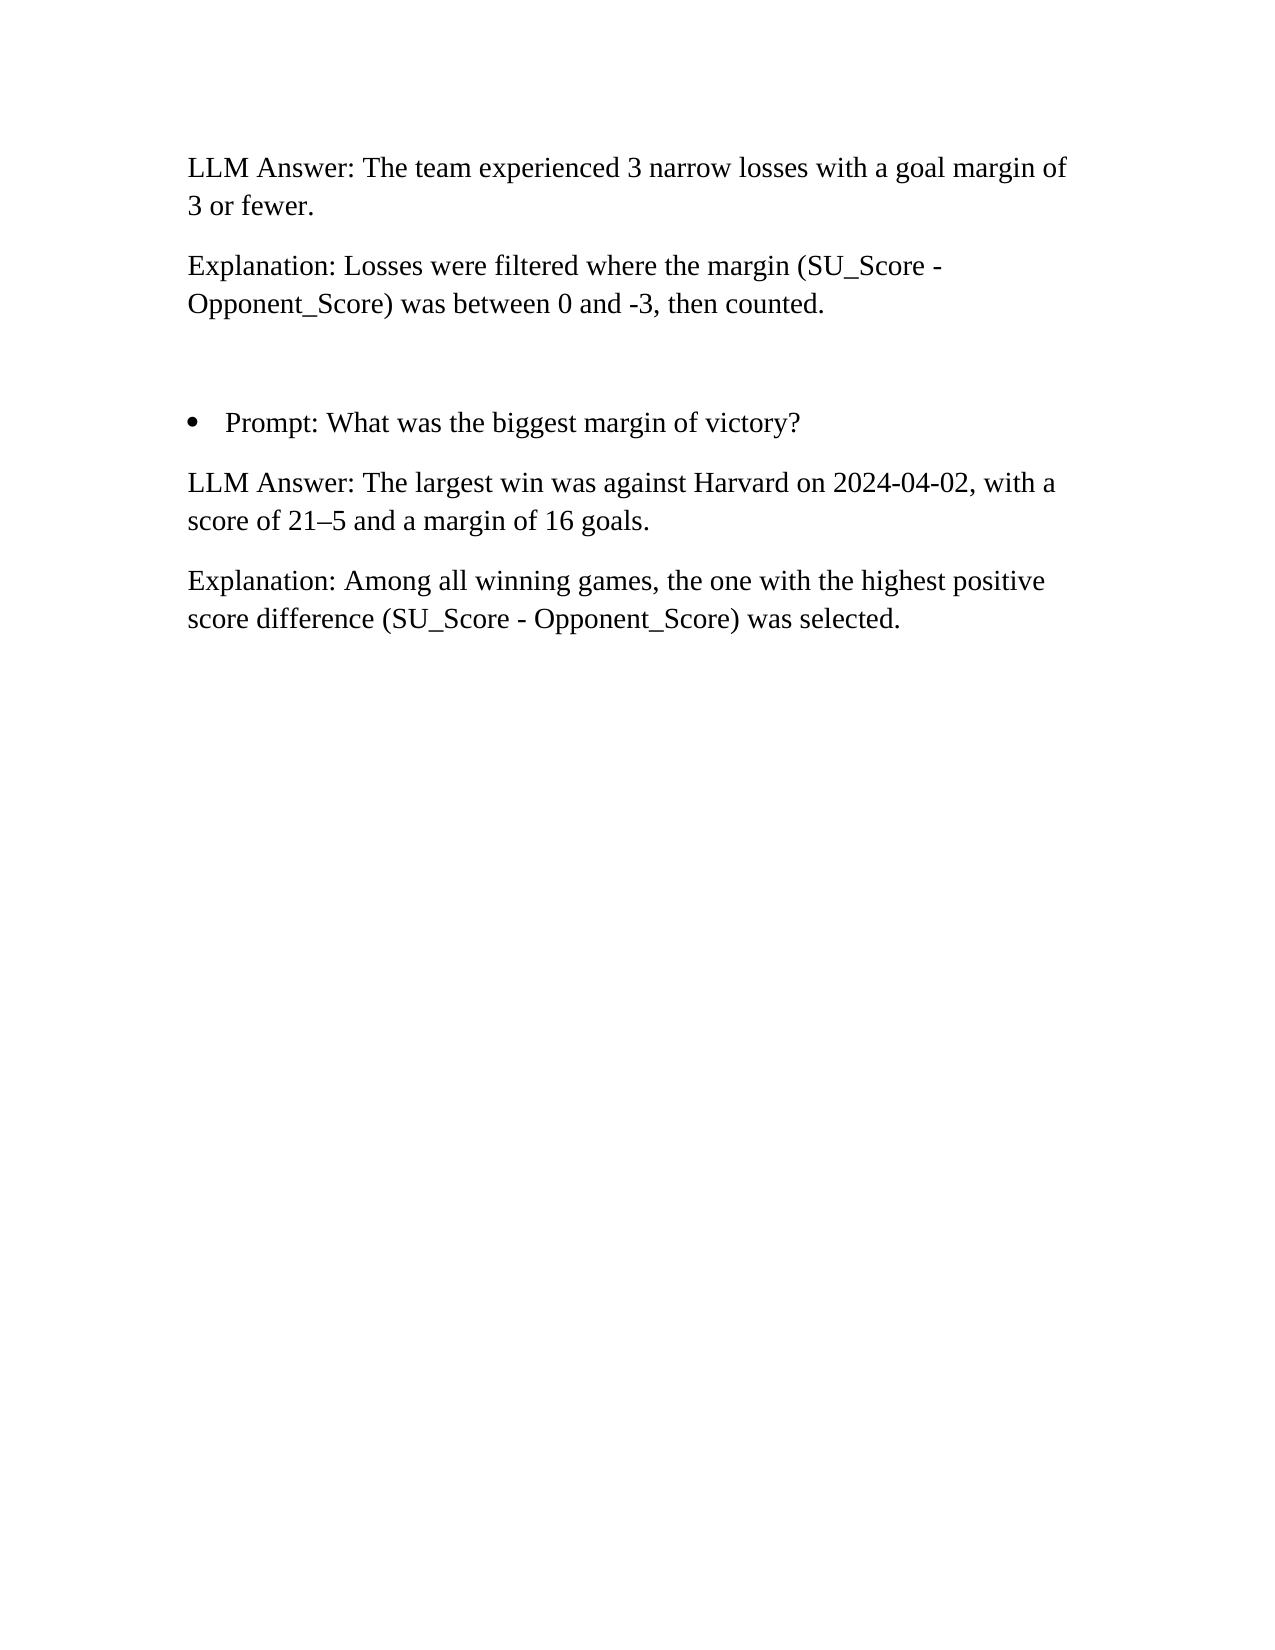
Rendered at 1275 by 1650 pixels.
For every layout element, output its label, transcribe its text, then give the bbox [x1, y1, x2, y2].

list Prompt: What was the biggest margin of victory? [187, 405, 1087, 439]
text Explanation: Losses were filtered where the margin (SU_Score - Opponent_Score) was between 0 and -3, then counted. [187, 248, 1087, 320]
text Explanation: Among all winning games, the one with the highest positive score difference (SU_Score - Opponent_Score) was selected. [187, 563, 1087, 635]
text LLM Answer: The largest win was against Harvard on 2024-04-02, with a score of 21–5 and a margin of 16 goals. [187, 465, 1087, 537]
text LLM Answer: The team experienced 3 narrow losses with a goal margin of 3 or fewer. [187, 150, 1087, 222]
